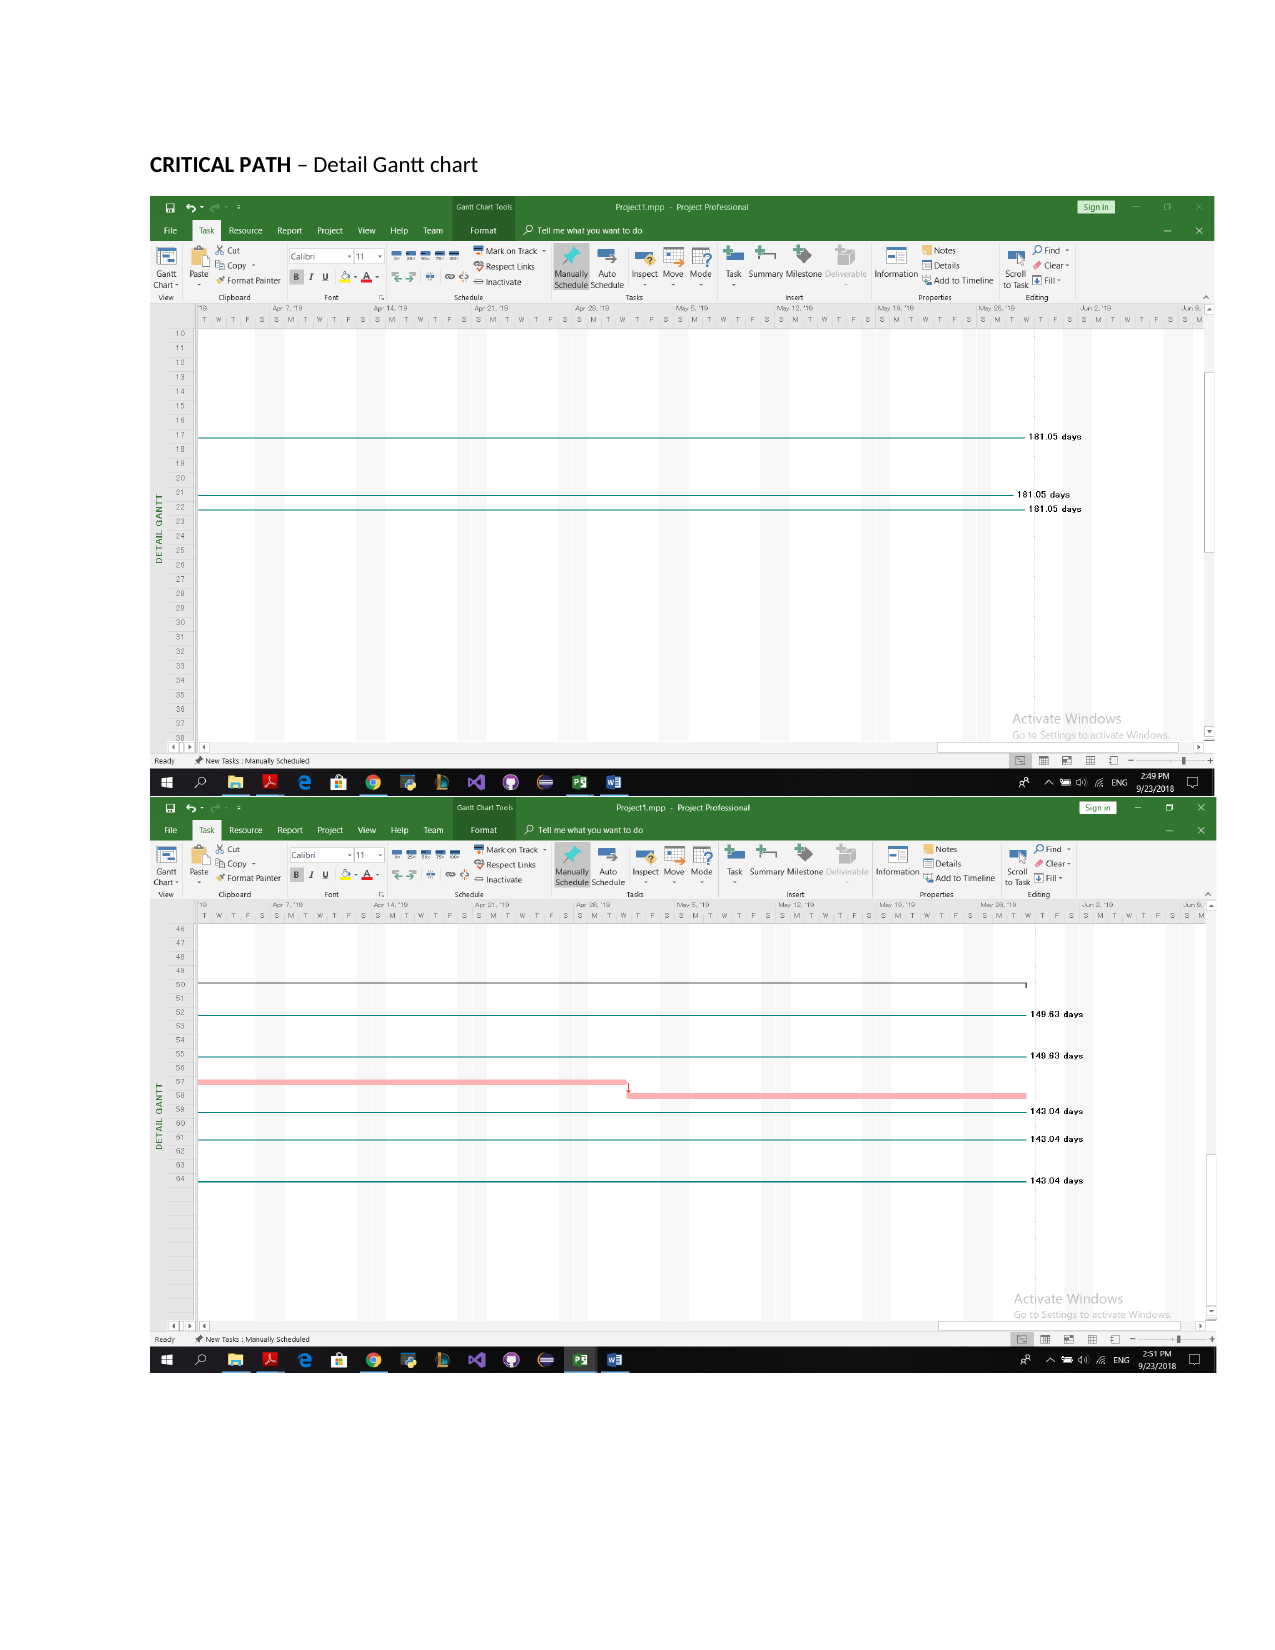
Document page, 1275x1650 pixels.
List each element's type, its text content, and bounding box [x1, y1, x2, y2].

picture [150, 797, 1217, 1373]
text CRITICAL PATH – Detail Gantt chart [150, 150, 1125, 178]
picture [150, 196, 1215, 796]
